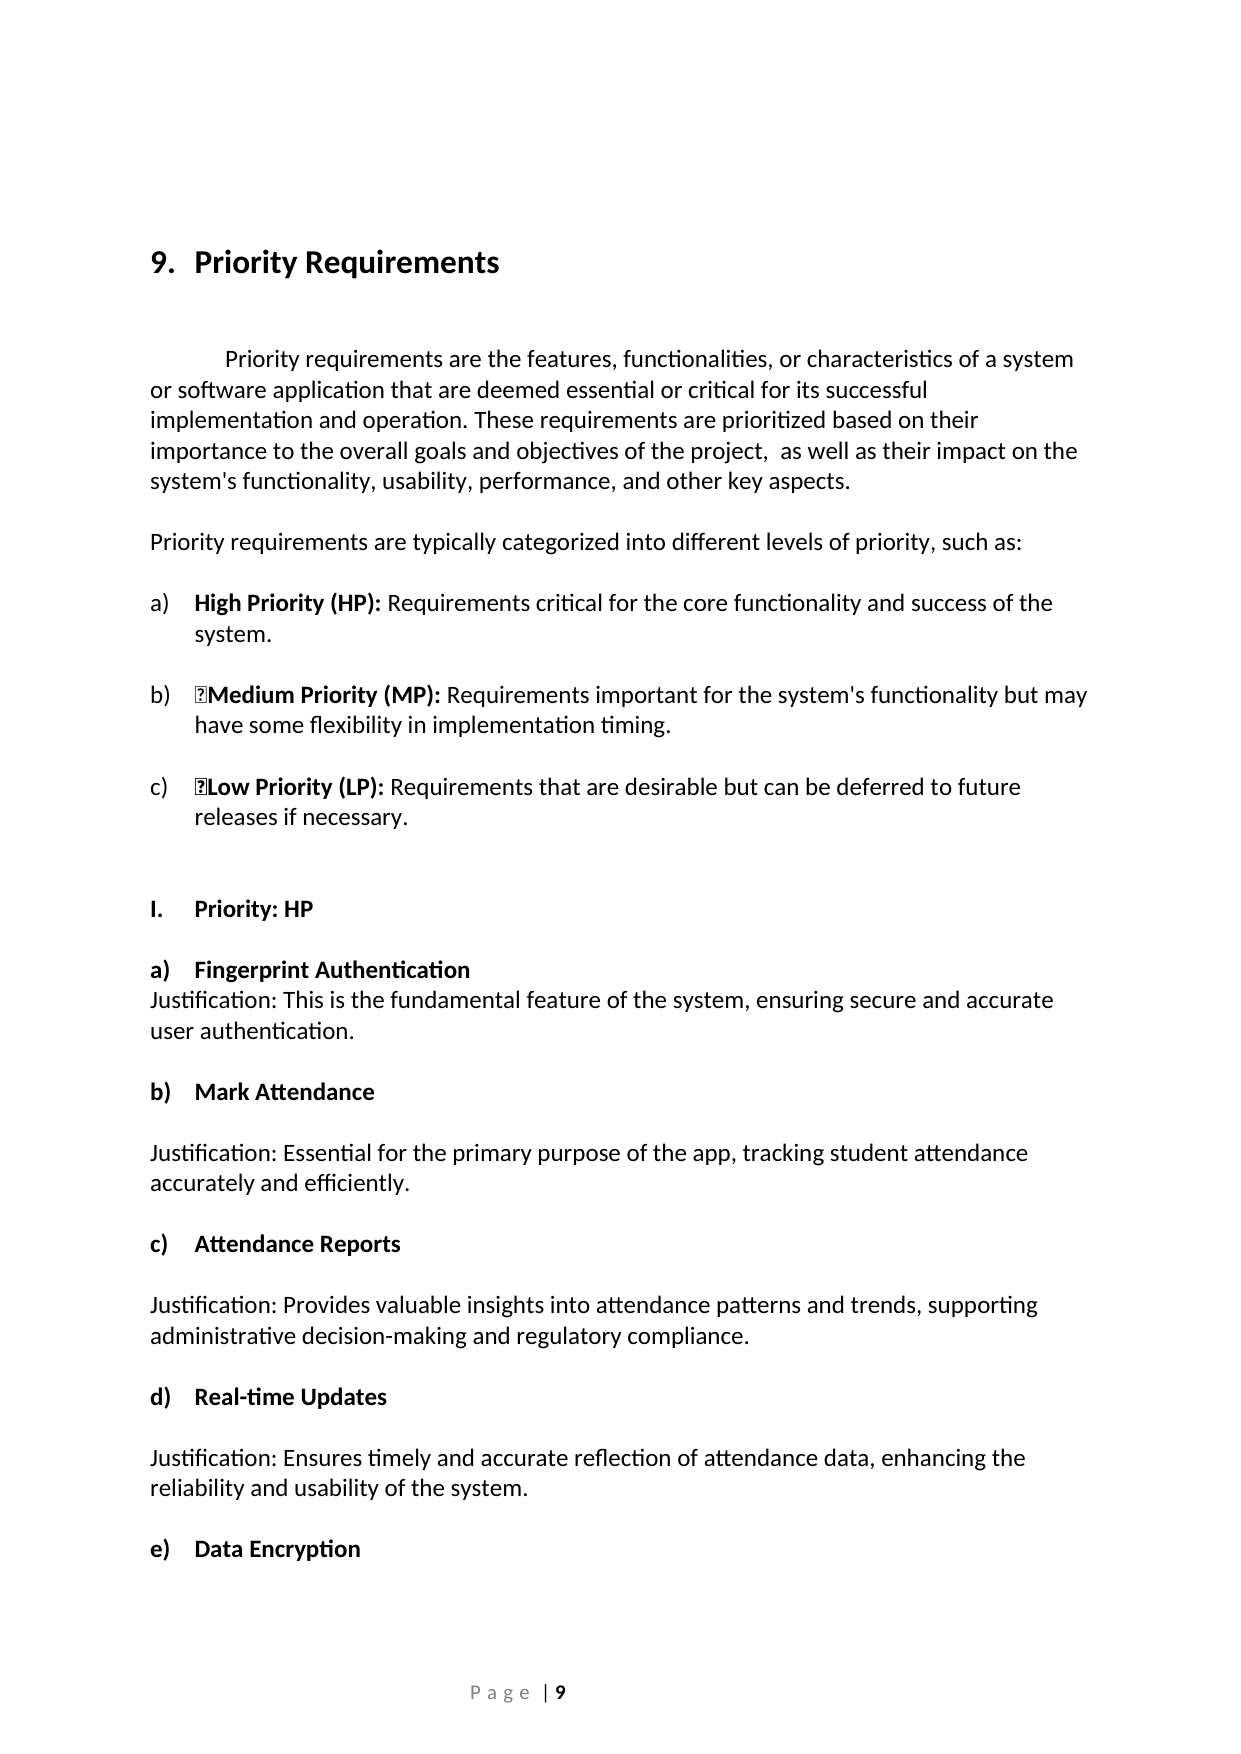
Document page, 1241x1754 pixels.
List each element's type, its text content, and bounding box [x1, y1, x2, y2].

list Medium Priority (MP): Requirements important for the system's functionality but may have some flexibility in implementation timing. [150, 679, 1090, 740]
list Justification: Ensures timely and accurate reflection of attendance data, enhancing the reliability and usability of the system. [150, 1442, 1090, 1503]
list Real-time Updates [150, 1381, 1090, 1412]
list Attendance Reports [150, 1228, 1090, 1259]
list Fingerprint Authentication [150, 954, 1090, 984]
list Justification: Provides valuable insights into attendance patterns and trends, supporting administrative decision-making and regulatory compliance. [150, 1289, 1090, 1351]
list Mark Attendance [150, 1076, 1090, 1106]
list Low Priority (LP): Requirements that are desirable but can be deferred to future releases if necessary. [150, 771, 1090, 832]
list Priority Requirements [150, 242, 1090, 282]
list Justification: Essential for the primary purpose of the app, tracking student attendance accurately and efficiently. [150, 1137, 1090, 1198]
list Priority requirements are the features, functionalities, or characteristics of a system or software application that are deemed essential or critical for its successful implementation and operation. These requirements are prioritized based on their importance to the overall goals and objectives of the project, as well as their impact on the system's functionality, usability, performance, and other key aspects. [150, 343, 1090, 496]
list Priority requirements are typically categorized into different levels of priority, such as: [150, 526, 1090, 557]
list Justification: This is the fundamental feature of the system, ensuring secure and accurate user authentication. [150, 984, 1090, 1045]
list High Priority (HP): Requirements critical for the core functionality and success of the system. [150, 587, 1090, 648]
list Priority: HP [150, 893, 1090, 923]
list Data Encryption [150, 1534, 1090, 1564]
